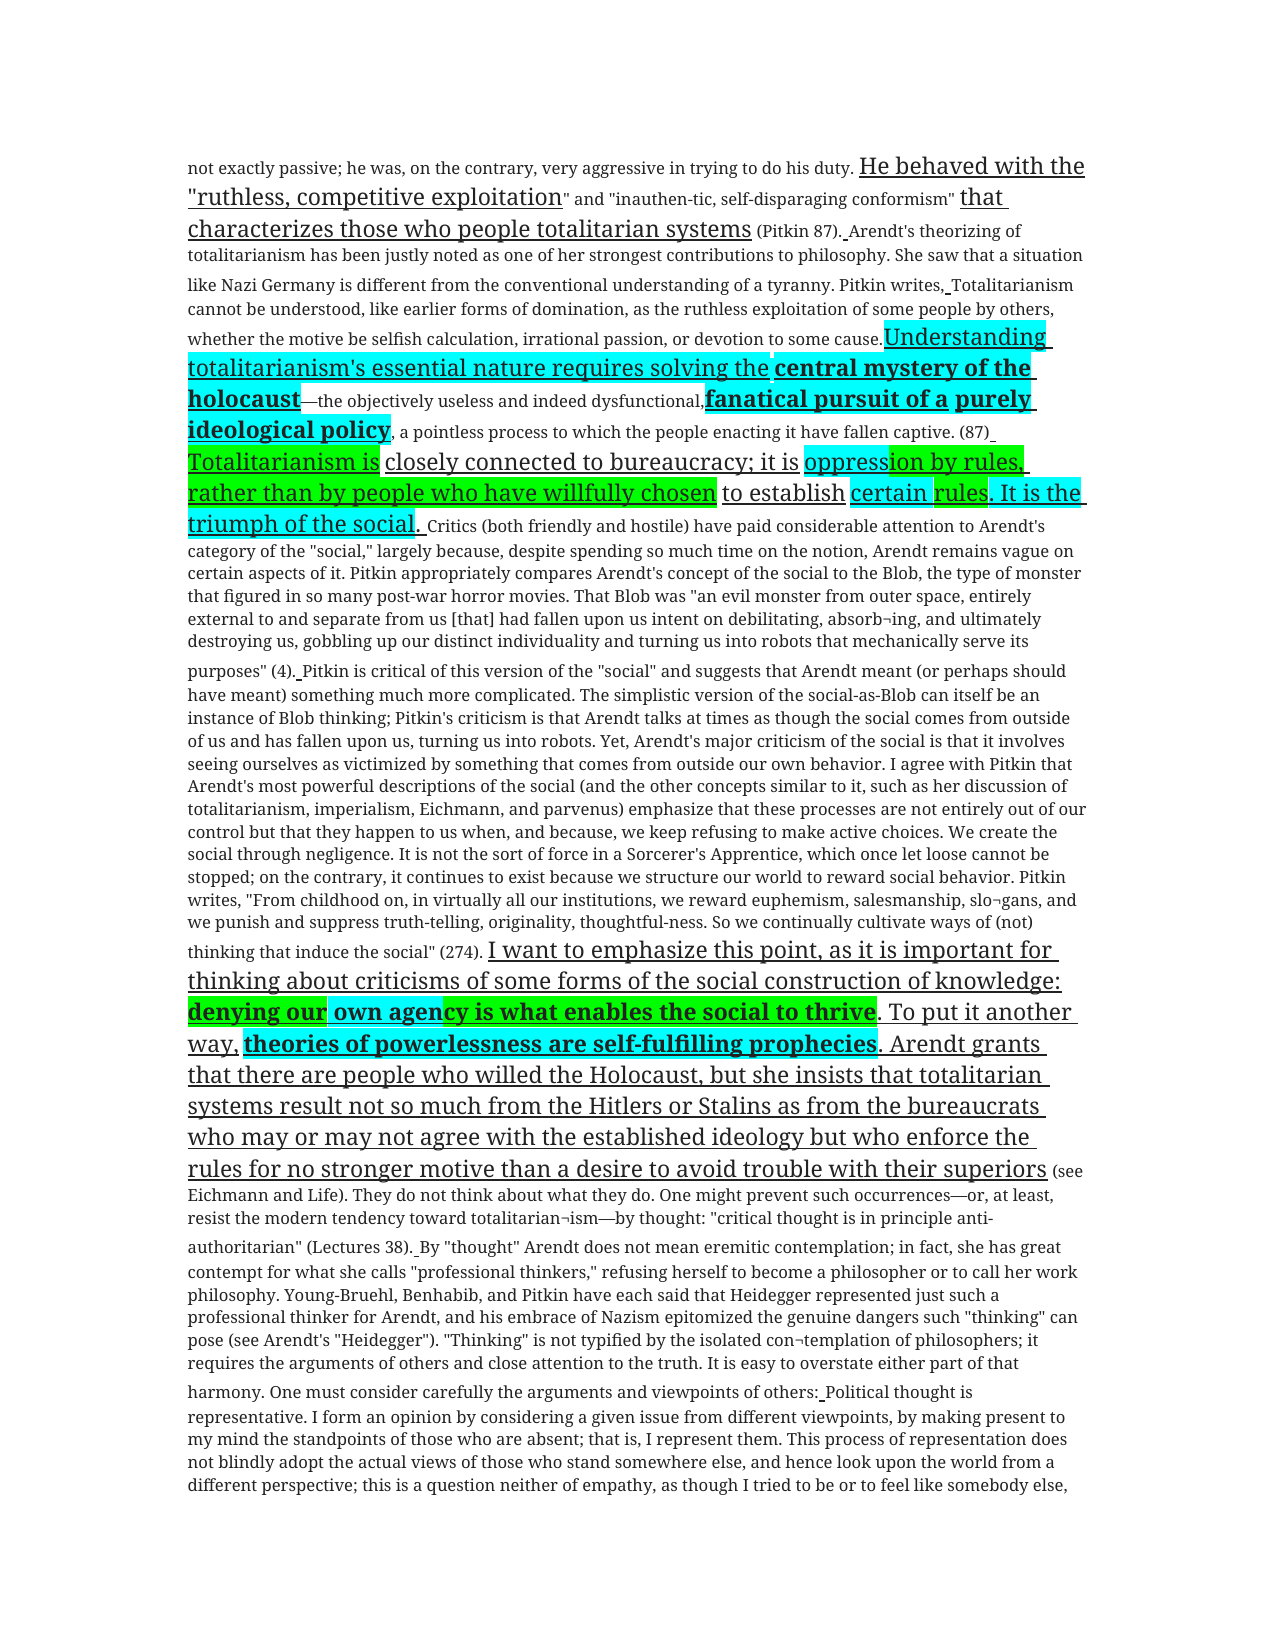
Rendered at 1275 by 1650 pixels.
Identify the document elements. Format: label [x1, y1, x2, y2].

text [187, 150, 1087, 1496]
